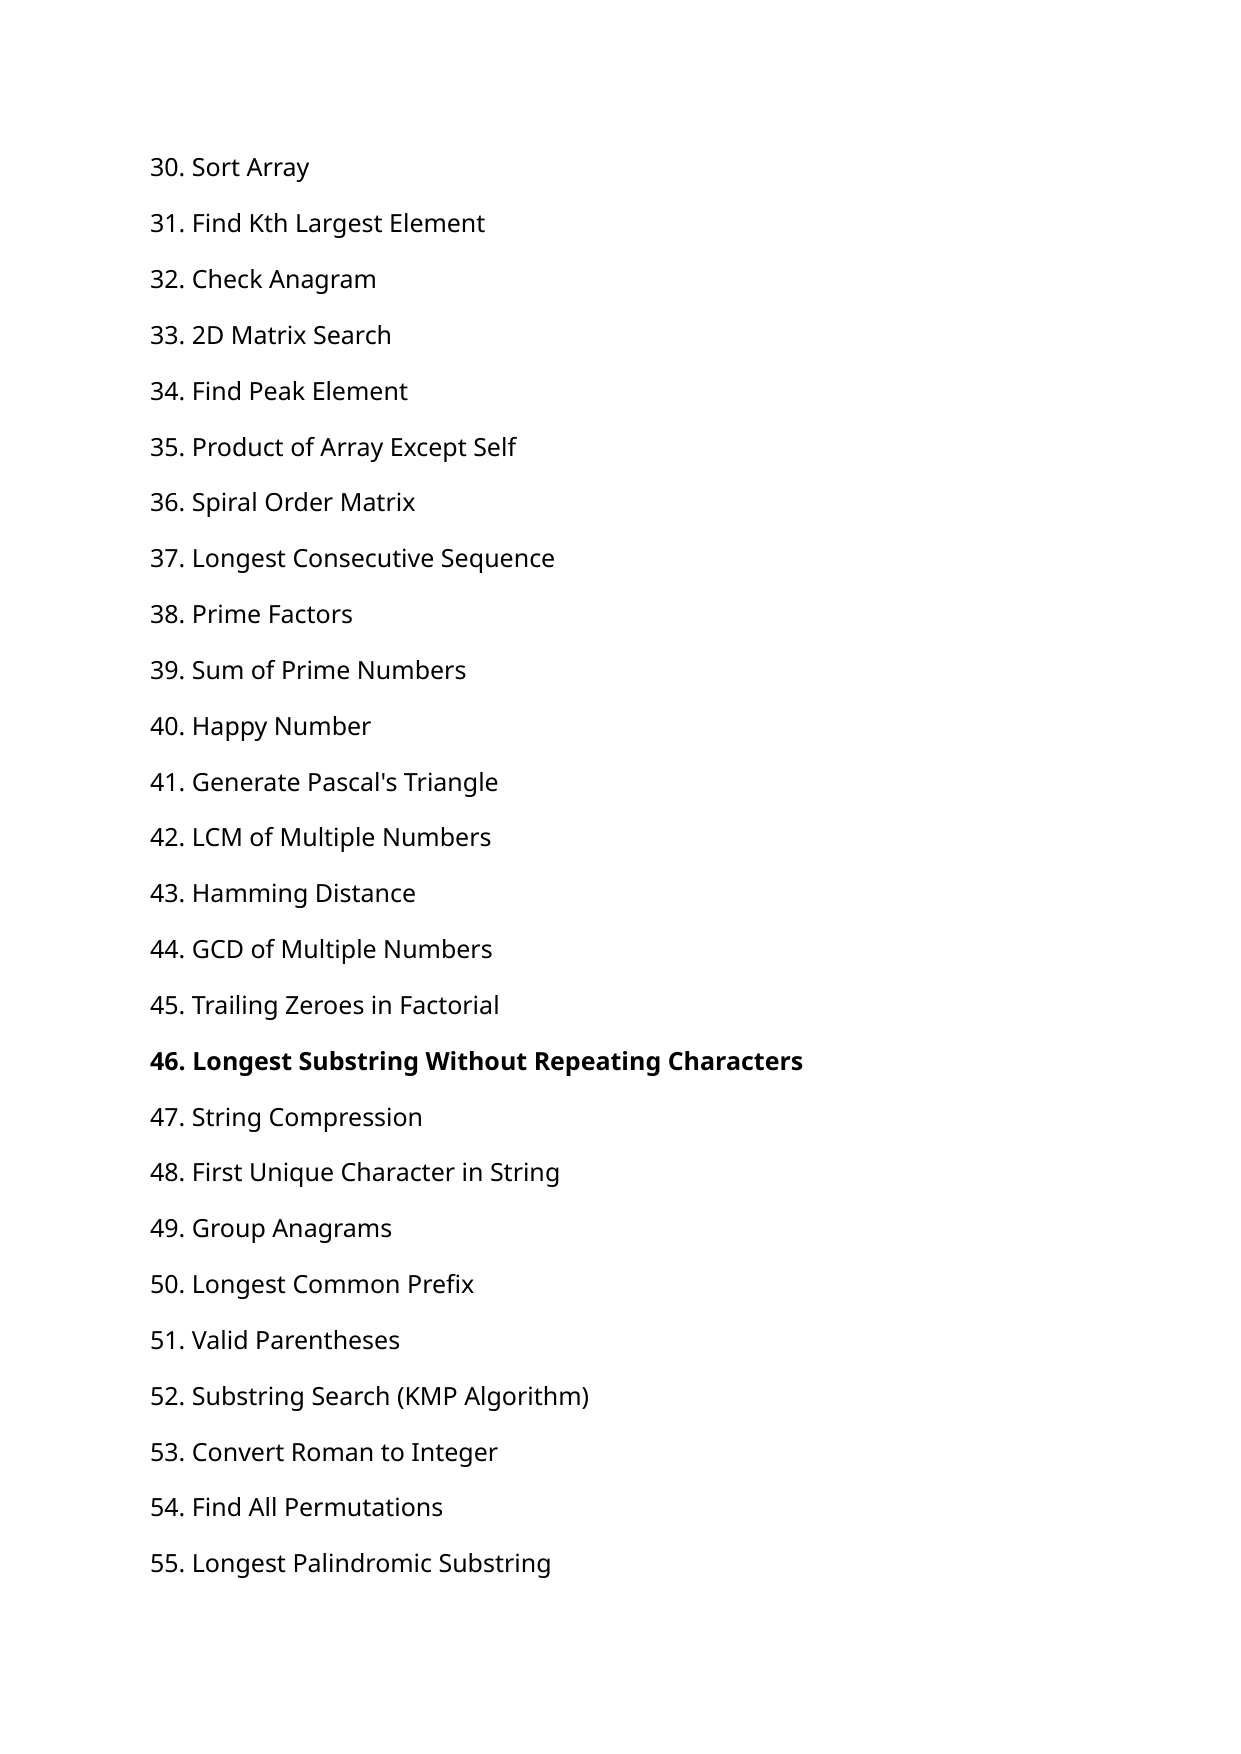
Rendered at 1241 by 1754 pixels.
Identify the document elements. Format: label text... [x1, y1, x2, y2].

text 50. Longest Common Prefix [150, 1267, 1090, 1301]
text 44. GCD of Multiple Numbers [150, 932, 1090, 966]
text 31. Find Kth Largest Element [150, 206, 1090, 240]
text 47. String Compression [150, 1099, 1090, 1133]
text 40. Happy Number [150, 708, 1090, 742]
text 37. Longest Consecutive Sequence [150, 541, 1090, 575]
text 34. Find Peak Element [150, 373, 1090, 407]
text 55. Longest Palindromic Substring [150, 1546, 1090, 1580]
text 35. Product of Array Except Self [150, 429, 1090, 463]
text 52. Substring Search (KMP Algorithm) [150, 1378, 1090, 1412]
text 51. Valid Parentheses [150, 1322, 1090, 1357]
text 53. Convert Roman to Integer [150, 1434, 1090, 1468]
text 45. Trailing Zeroes in Factorial [150, 987, 1090, 1022]
text 43. Hamming Distance [150, 876, 1090, 910]
text 46. Longest Substring Without Repeating Characters [150, 1043, 1090, 1077]
text 36. Spiral Order Matrix [150, 485, 1090, 519]
text 54. Find All Permutations [150, 1490, 1090, 1524]
text 42. LCM of Multiple Numbers [150, 820, 1090, 854]
text 33. 2D Matrix Search [150, 317, 1090, 352]
text 49. Group Anagrams [150, 1211, 1090, 1245]
text 39. Sum of Prime Numbers [150, 652, 1090, 687]
text 38. Prime Factors [150, 597, 1090, 631]
text 30. Sort Array [150, 150, 1090, 184]
text 32. Check Anagram [150, 262, 1090, 296]
text 41. Generate Pascal's Triangle [150, 764, 1090, 798]
text 48. First Unique Character in String [150, 1155, 1090, 1189]
